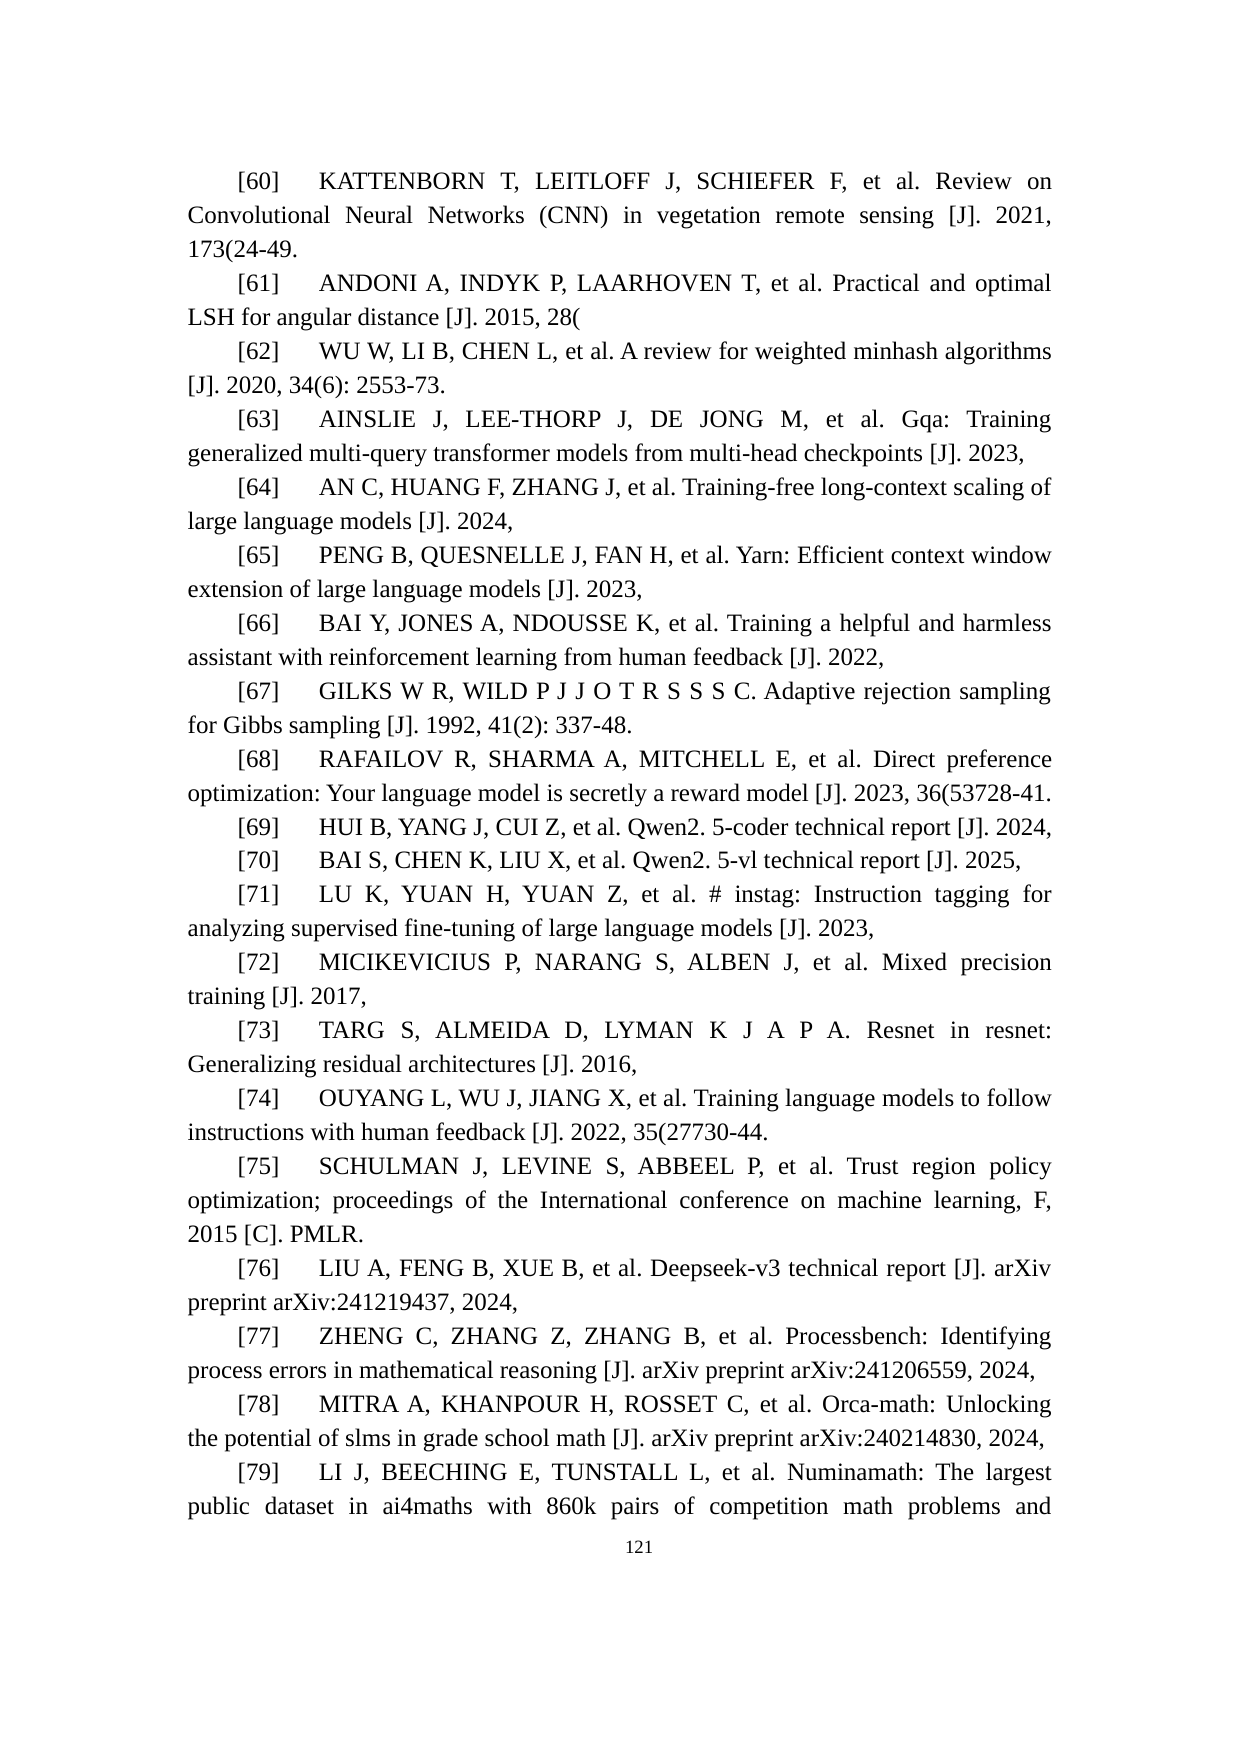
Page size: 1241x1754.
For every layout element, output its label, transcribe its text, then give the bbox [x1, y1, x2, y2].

text [66] BAI Y, JONES A, NDOUSSE K, et al. Training a helpful and harmless assistant with reinforcement learning from human feedback [J]. 2022, [187, 605, 1053, 673]
text [67] GILKS W R, WILD P J J O T R S S S C. Adaptive rejection sampling for Gibbs sampling [J]. 1992, 41(2): 337-48. [187, 673, 1053, 741]
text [187, 1454, 1053, 1522]
text [72] MICIKEVICIUS P, NARANG S, ALBEN J, et al. Mixed precision training [J]. 2017, [187, 945, 1053, 1013]
text [78] MITRA A, KHANPOUR H, ROSSET C, et al. Orca-math: Unlocking the potential of slms in grade school math [J]. arXiv preprint arXiv:240214830, 2024, [187, 1386, 1053, 1454]
text [75] SCHULMAN J, LEVINE S, ABBEEL P, et al. Trust region policy optimization; proceedings of the International conference on machine learning, F, 2015 [C]. PMLR. [187, 1149, 1053, 1251]
text [63] AINSLIE J, LEE-THORP J, DE JONG M, et al. Gqa: Training generalized multi-query transformer models from multi-head checkpoints [J]. 2023, [187, 402, 1053, 469]
text [60] KATTENBORN T, LEITLOFF J, SCHIEFER F, et al. Review on Convolutional Neural Networks (CNN) in vegetation remote sensing [J]. 2021, 173(24-49. [187, 164, 1053, 266]
text [61] ANDONI A, INDYK P, LAARHOVEN T, et al. Practical and optimal LSH for angular distance [J]. 2015, 28( [187, 266, 1053, 334]
text [69] HUI B, YANG J, CUI Z, et al. Qwen2. 5-coder technical report [J]. 2024, [187, 809, 1053, 843]
text [71] LU K, YUAN H, YUAN Z, et al. # instag: Instruction tagging for analyzing supervised fine-tuning of large language models [J]. 2023, [187, 877, 1053, 945]
text [74] OUYANG L, WU J, JIANG X, et al. Training language models to follow instructions with human feedback [J]. 2022, 35(27730-44. [187, 1081, 1053, 1149]
text [62] WU W, LI B, CHEN L, et al. A review for weighted minhash algorithms [J]. 2020, 34(6): 2553-73. [187, 334, 1053, 402]
text [68] RAFAILOV R, SHARMA A, MITCHELL E, et al. Direct preference optimization: Your language model is secretly a reward model [J]. 2023, 36(53728-41. [187, 741, 1053, 809]
text [73] TARG S, ALMEIDA D, LYMAN K J A P A. Resnet in resnet: Generalizing residual architectures [J]. 2016, [187, 1013, 1053, 1081]
text [76] LIU A, FENG B, XUE B, et al. Deepseek-v3 technical report [J]. arXiv preprint arXiv:241219437, 2024, [187, 1251, 1053, 1318]
text [77] ZHENG C, ZHANG Z, ZHANG B, et al. Processbench: Identifying process errors in mathematical reasoning [J]. arXiv preprint arXiv:241206559, 2024, [187, 1318, 1053, 1386]
text [65] PENG B, QUESNELLE J, FAN H, et al. Yarn: Efficient context window extension of large language models [J]. 2023, [187, 537, 1053, 605]
text [70] BAI S, CHEN K, LIU X, et al. Qwen2. 5-vl technical report [J]. 2025, [187, 843, 1053, 877]
text [64] AN C, HUANG F, ZHANG J, et al. Training-free long-context scaling of large language models [J]. 2024, [187, 469, 1053, 537]
